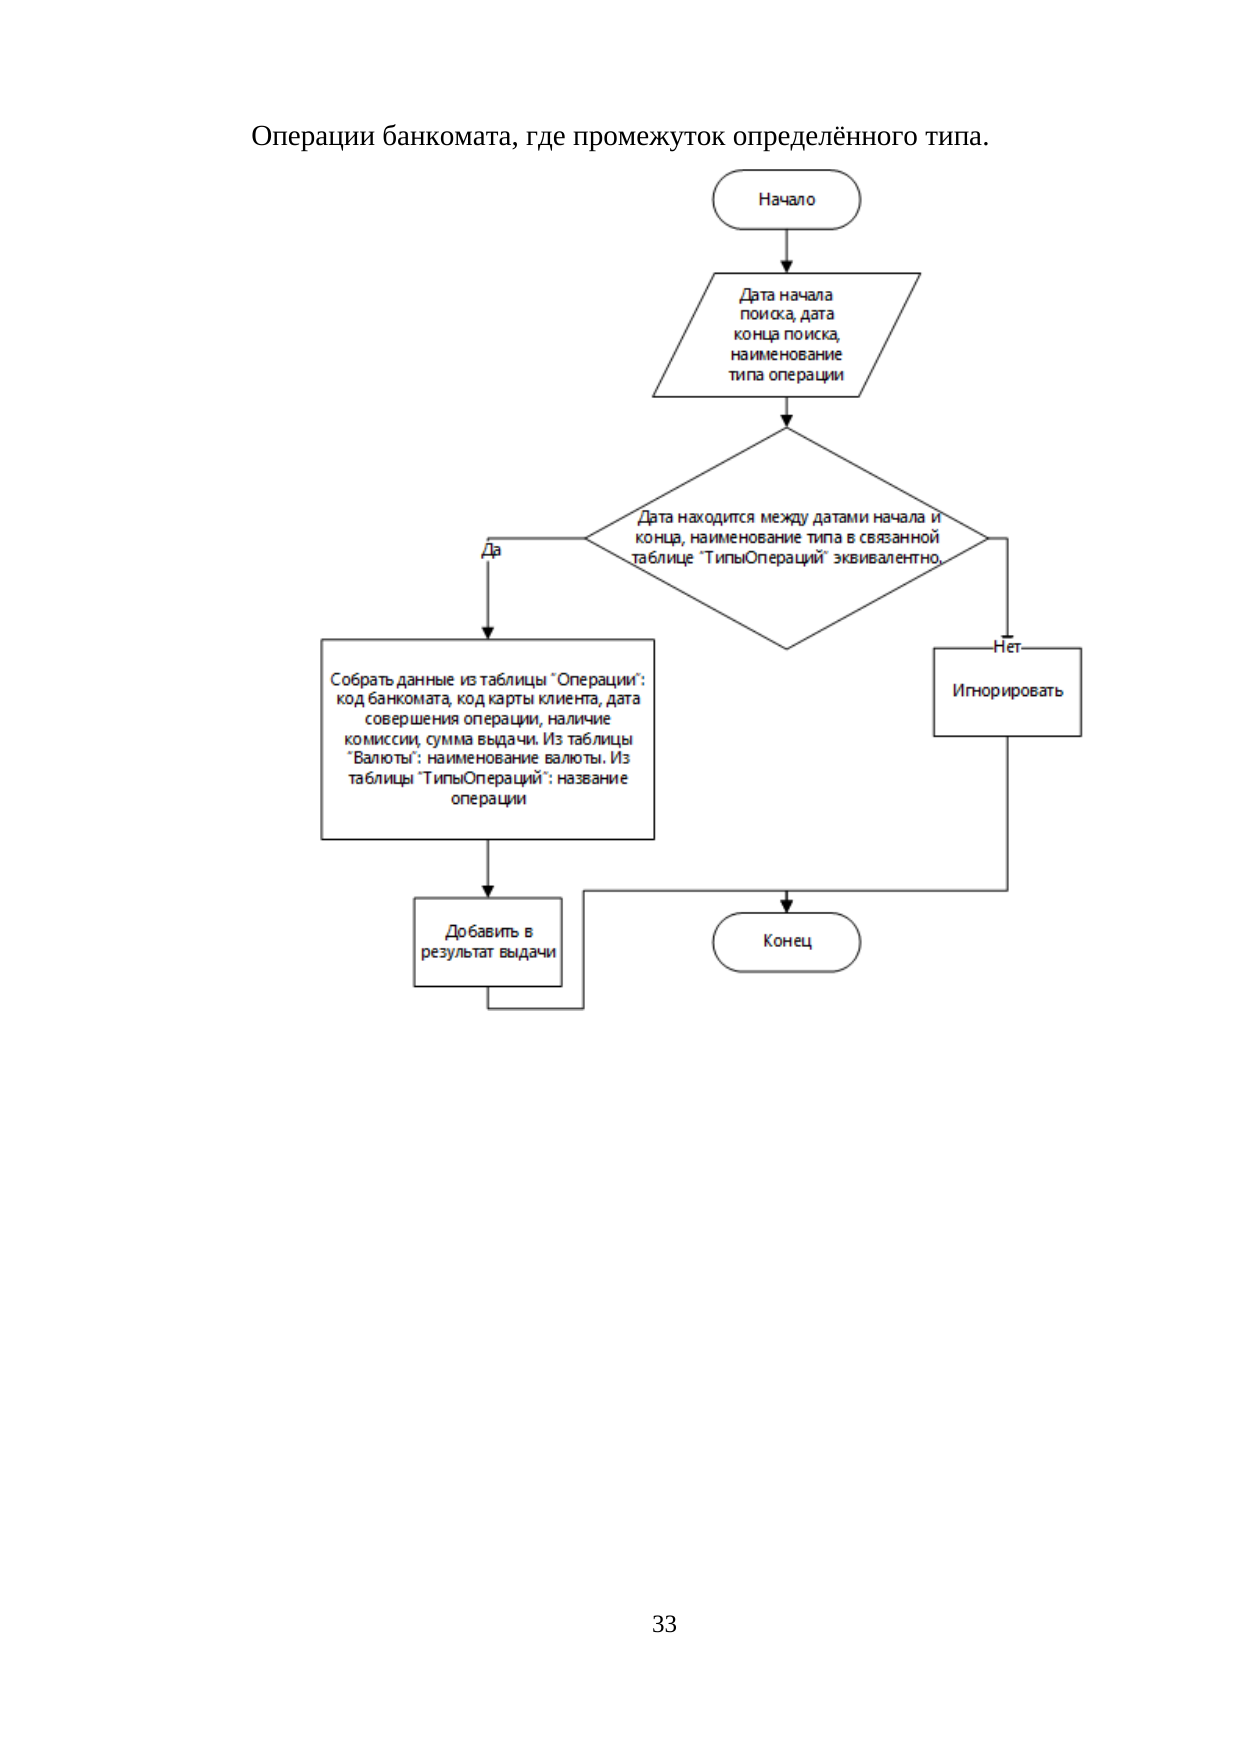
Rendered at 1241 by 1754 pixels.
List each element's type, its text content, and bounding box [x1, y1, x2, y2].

picture [319, 168, 1084, 1011]
text Операции банкомата, где промежуток определённого типа. [177, 118, 1152, 152]
